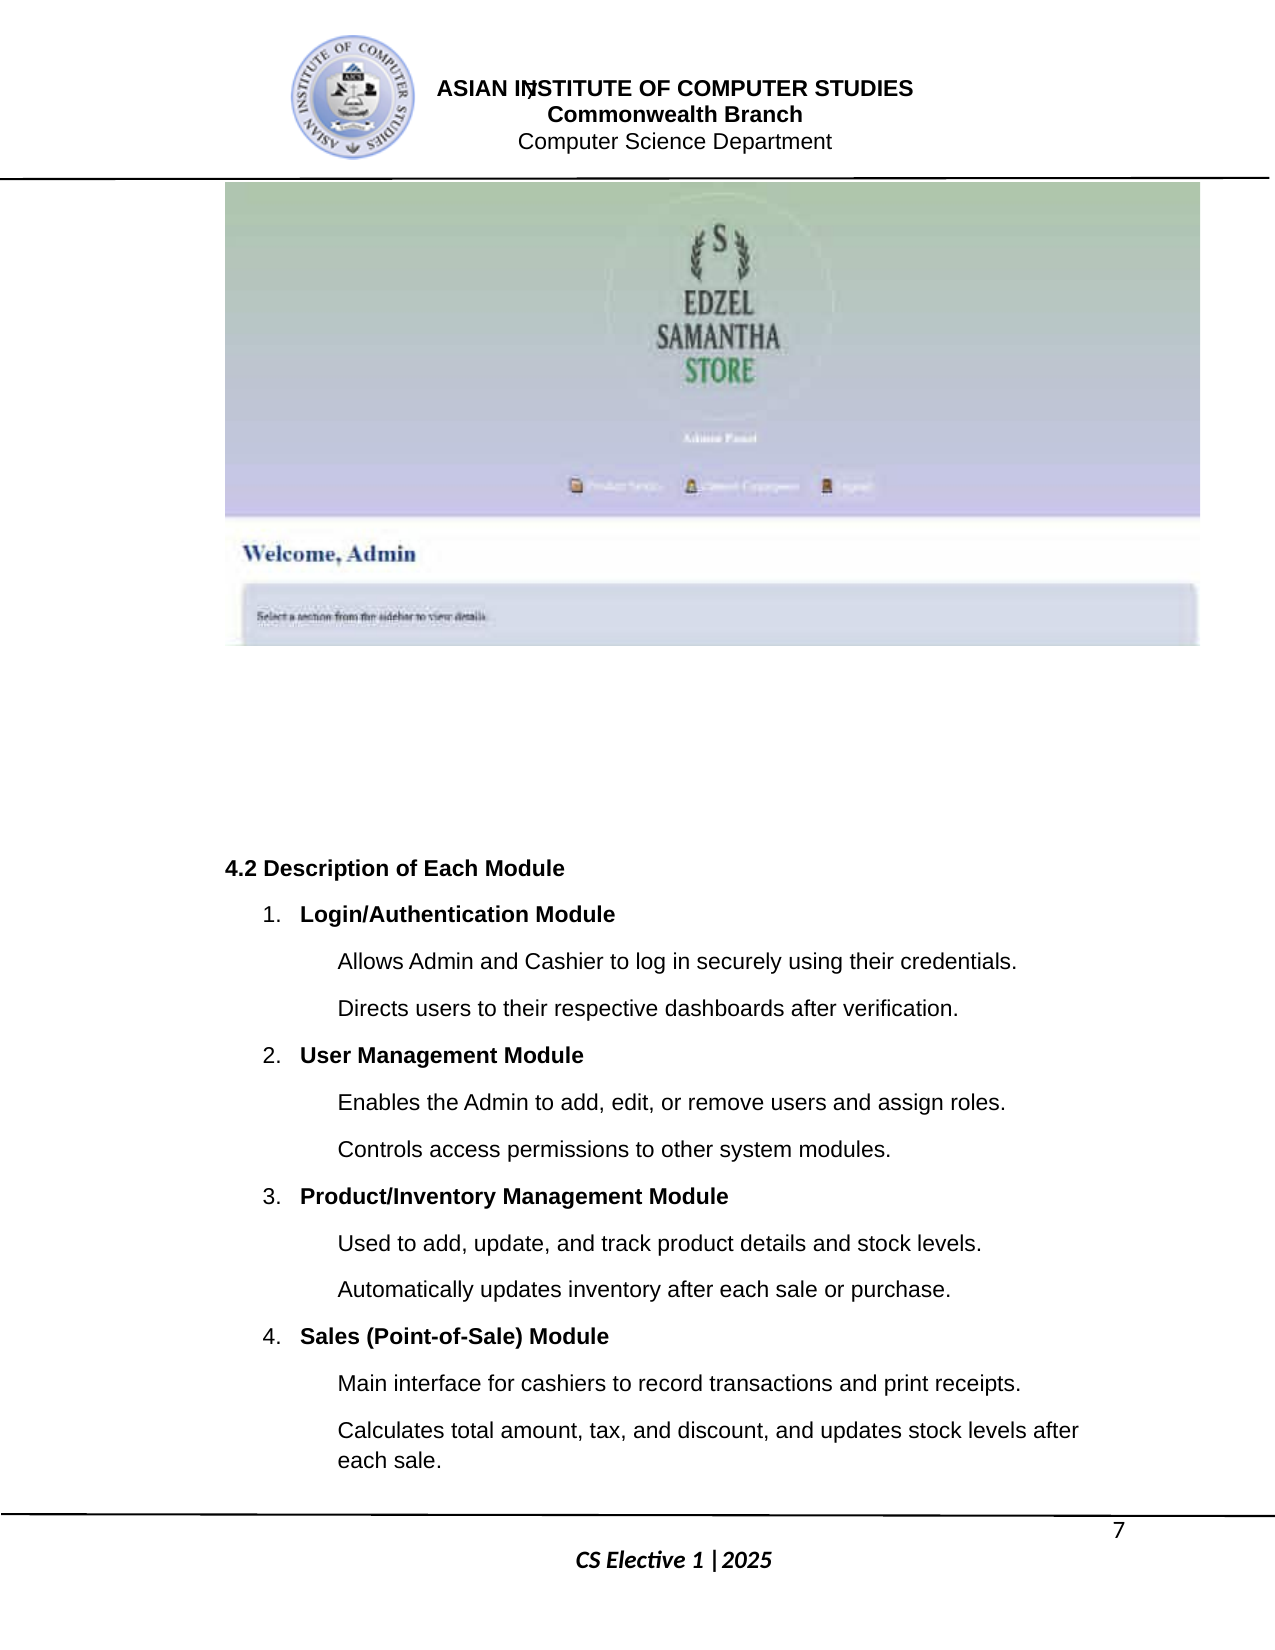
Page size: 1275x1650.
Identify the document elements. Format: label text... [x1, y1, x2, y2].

list Controls access permissions to other system modules. [337, 1136, 1125, 1162]
list Product/Inventory Management Module [262, 1183, 1125, 1209]
list Automatically updates inventory after each sale or purchase. [337, 1276, 1125, 1303]
list Main interface for cashiers to record transactions and print receipts. [337, 1370, 1125, 1397]
list Login/Authentication Module [262, 901, 1125, 928]
list Used to add, update, and track product details and stock levels. [337, 1229, 1125, 1256]
picture [290, 35, 415, 160]
list Calculates total amount, tax, and discount, and updates stock levels after each sale. [337, 1417, 1125, 1474]
list User Management Module [262, 1042, 1125, 1068]
list Enables the Admin to add, edit, or remove users and assign roles. [337, 1089, 1125, 1115]
list Allows Admin and Cashier to log in securely using their credentials. [337, 948, 1125, 975]
text 4.2 Description of Each Module [225, 854, 1125, 881]
picture [225, 182, 1200, 646]
list Directs users to their respective dashboards after verification. [337, 995, 1125, 1022]
list Sales (Point-of-Sale) Module [262, 1323, 1125, 1350]
